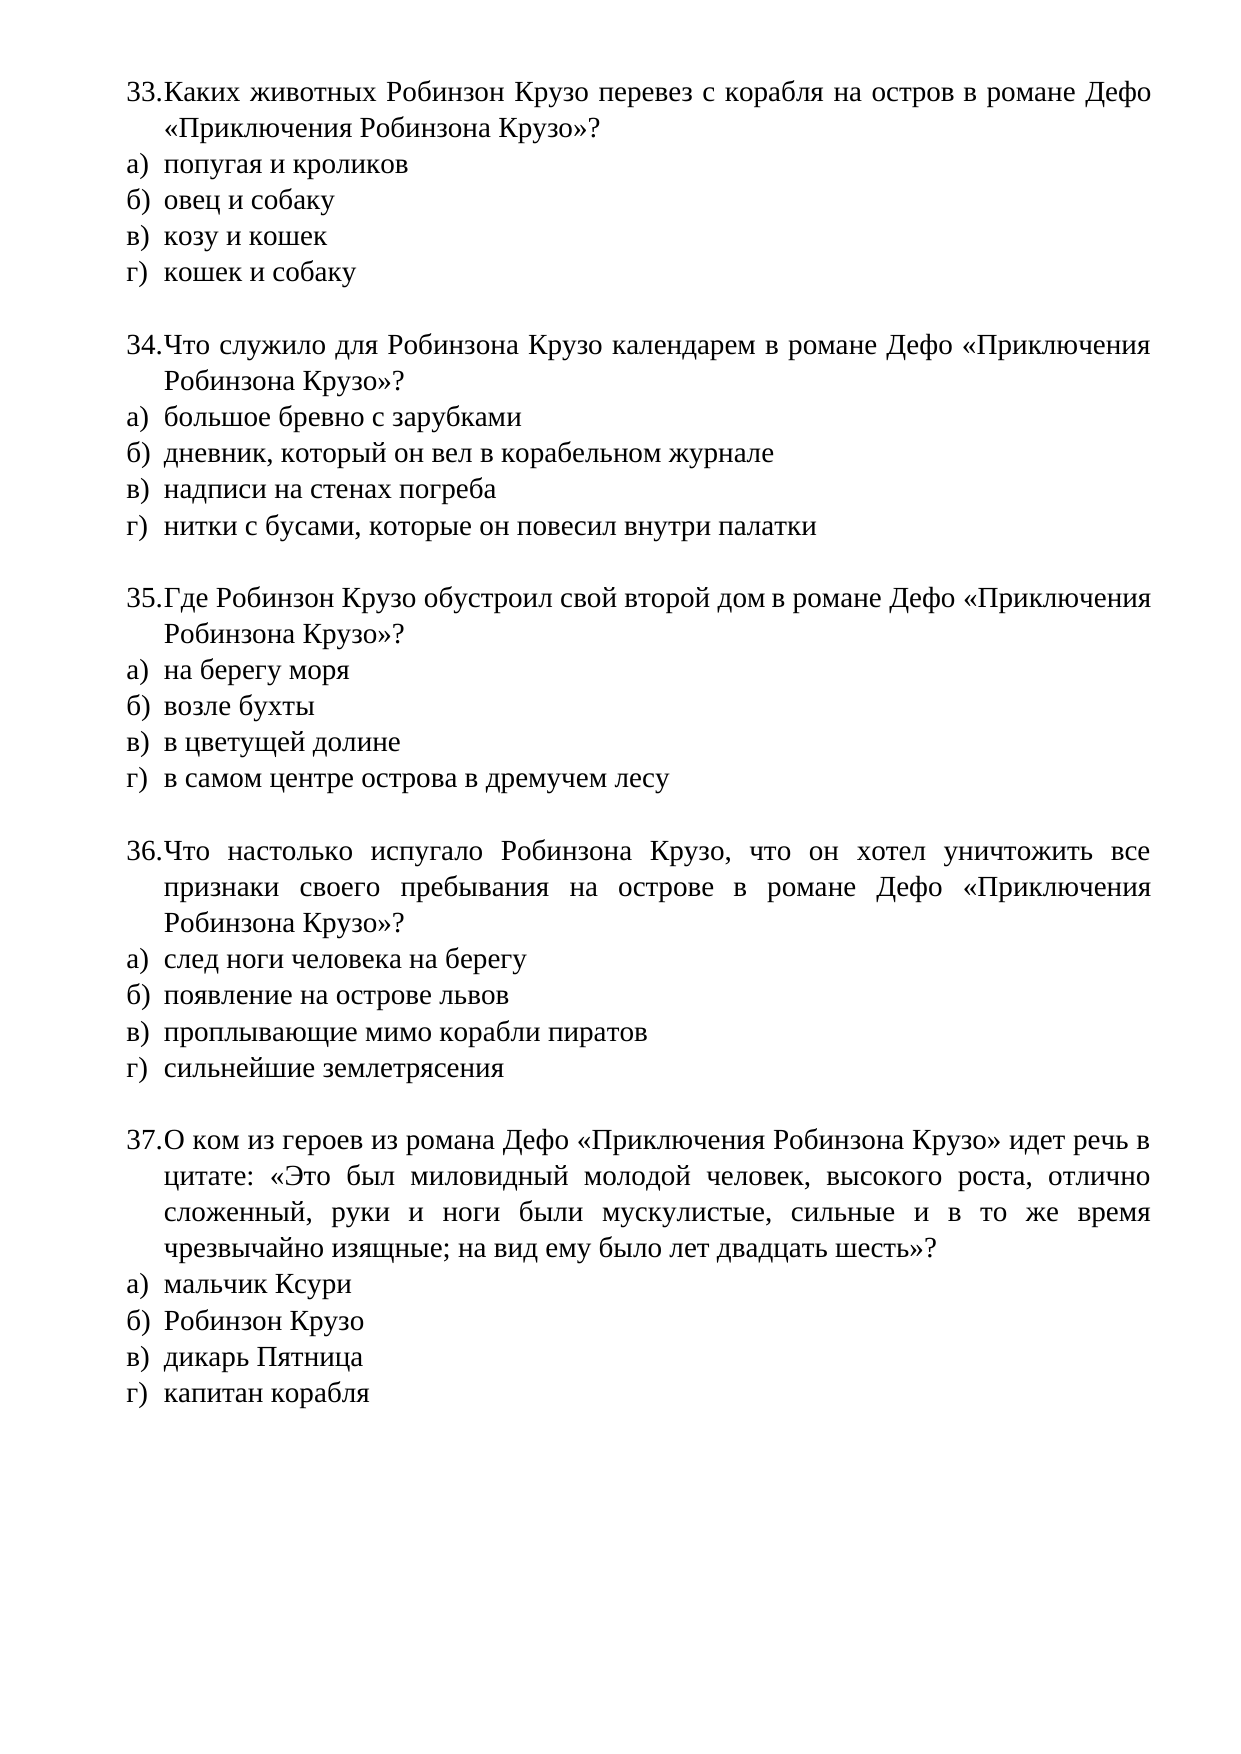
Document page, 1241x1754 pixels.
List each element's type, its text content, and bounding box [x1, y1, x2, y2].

list Где Робинзон Крузо обустроил свой второй дом в романе Дефо «Приключения Робинзона Крузо»? [126, 580, 1152, 649]
list на берегу моря [126, 652, 1152, 686]
list попугая и кроликов [126, 146, 1152, 180]
list Робинзон Крузо [126, 1303, 1152, 1336]
list след ноги человека на берегу [126, 941, 1152, 975]
list проплывающие мимо корабли пиратов [126, 1014, 1152, 1047]
list Что служило для Робинзона Крузо календарем в романе Дефо «Приключения Робинзона Крузо»? [126, 327, 1152, 397]
list козу и кошек [126, 218, 1152, 252]
list в цветущей долине [126, 724, 1152, 758]
list овец и собаку [126, 182, 1152, 216]
list кошек и собаку [126, 254, 1152, 288]
list появление на острове львов [126, 977, 1152, 1011]
list сильнейшие землетрясения [126, 1050, 1152, 1083]
list надписи на стенах погреба [126, 471, 1152, 505]
list в самом центре острова в дремучем лесу [126, 761, 1152, 794]
list дикарь Пятница [126, 1339, 1152, 1372]
list Каких животных Робинзон Крузо перевез с корабля на остров в романе Дефо «Приключения Робинзона Крузо»? [126, 74, 1152, 143]
list нитки с бусами, которые он повесил внутри палатки [126, 508, 1152, 541]
list О ком из героев из романа Дефо «Приключения Робинзона Крузо» идет речь в цитате: «Это был миловидный молодой человек, высокого роста, отлично сложенный, руки и ноги были мускулистые, сильные и в то же время чрезвычайно изящные; на вид ему было лет двадцать шесть»? [126, 1122, 1152, 1264]
list мальчик Ксури [126, 1267, 1152, 1300]
list Что настолько испугало Робинзона Крузо, что он хотел уничтожить все признаки своего пребывания на острове в романе Дефо «Приключения Робинзона Крузо»? [126, 833, 1152, 939]
list капитан корабля [126, 1375, 1152, 1409]
list возле бухты [126, 688, 1152, 722]
list большое бревно с зарубками [126, 399, 1152, 433]
list дневник, который он вел в корабельном журнале [126, 435, 1152, 469]
